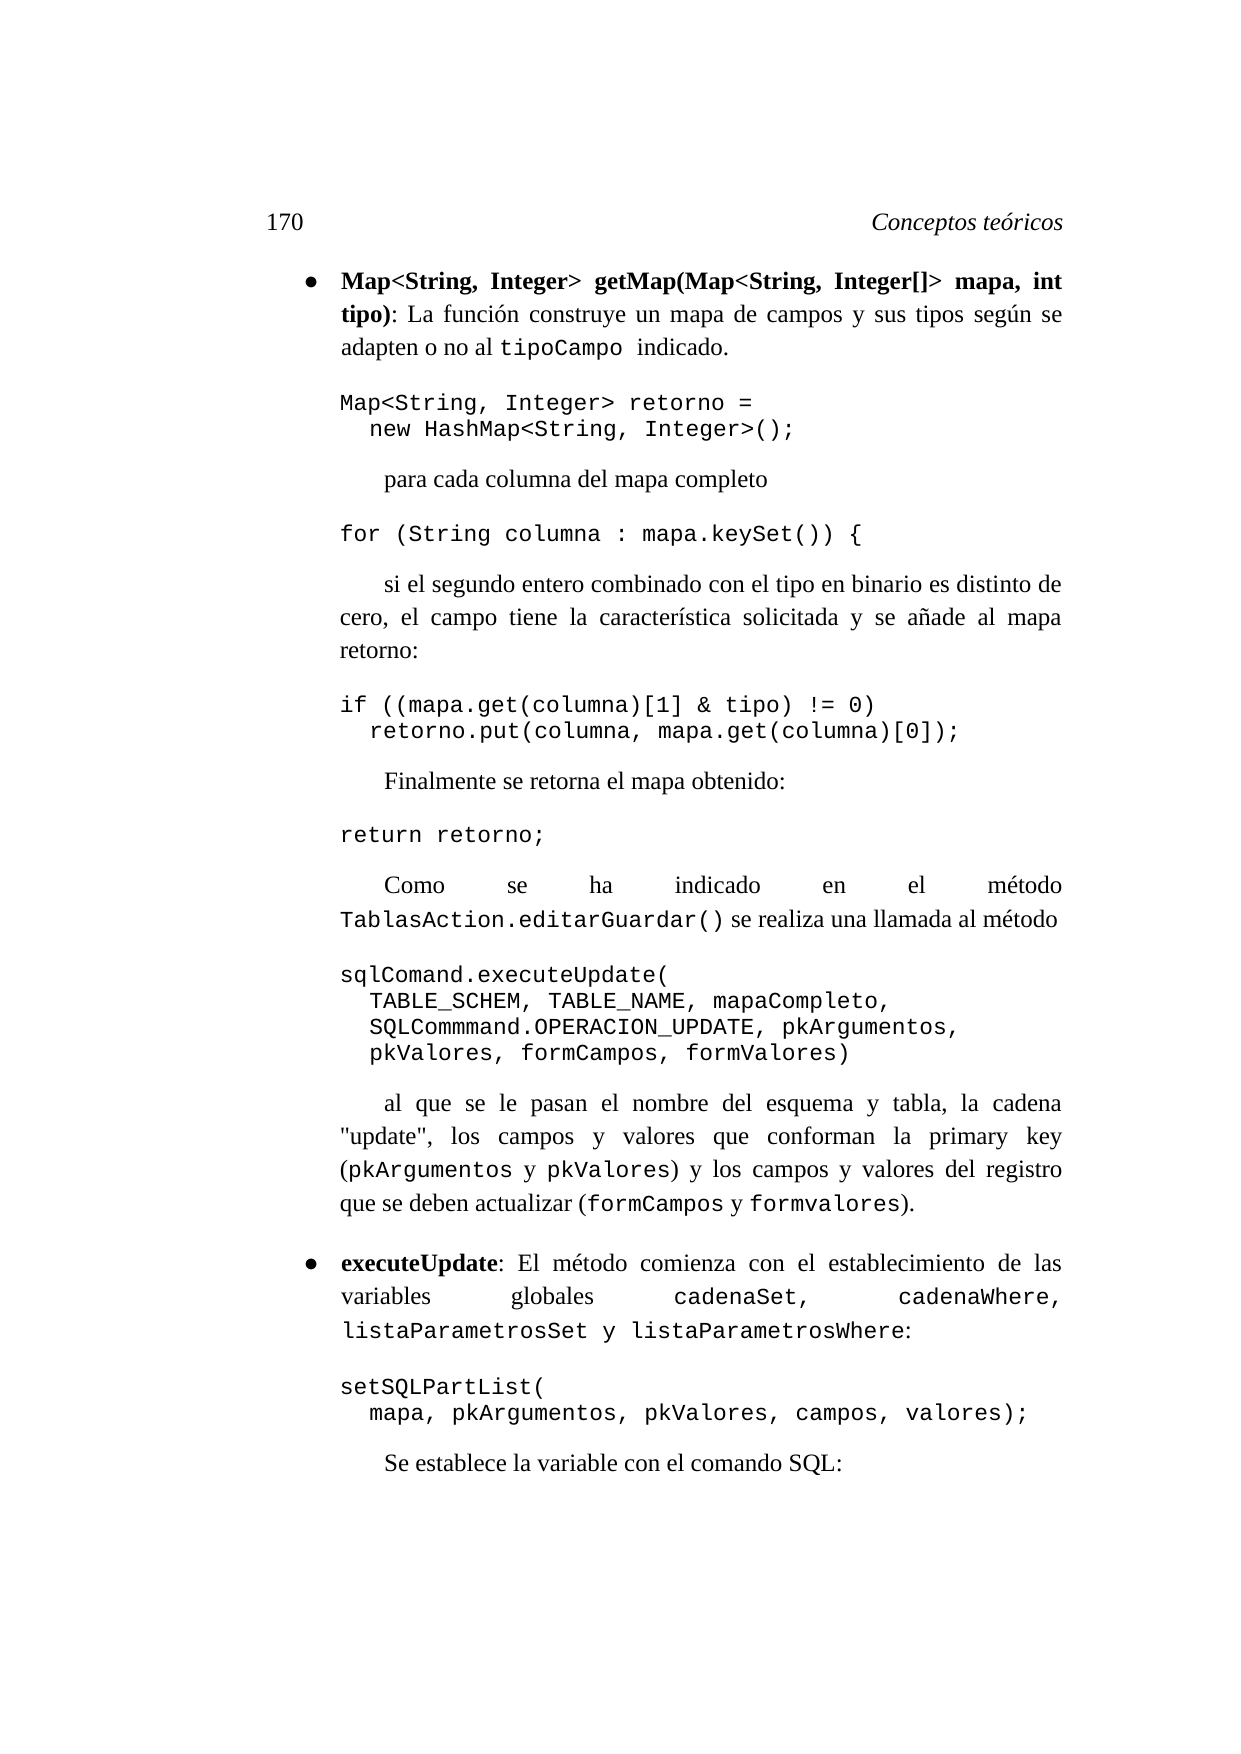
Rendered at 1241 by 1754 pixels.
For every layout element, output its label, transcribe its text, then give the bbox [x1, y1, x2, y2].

text setSQLPartList( [339, 1375, 1063, 1401]
text Finalmente se retorna el mapa obtenido: [339, 766, 1063, 794]
text pkValores, formCampos, formValores) [339, 1041, 1063, 1067]
text for (String columna : mapa.keySet()) { [339, 522, 1063, 548]
text new HashMap<String, Integer>(); [339, 417, 1063, 443]
list executeUpdate: El método comienza con el establecimiento de las variables globales cadenaSet, cadenaWhere, listaParametrosSet y listaParametrosWhere: [303, 1248, 1063, 1346]
text Como se ha indicado en el método TablasAction.editarGuardar() se realiza una llamada al método [339, 871, 1063, 934]
text if ((mapa.get(columna)[1] & tipo) != 0) [339, 693, 1063, 719]
text retorno.put(columna, mapa.get(columna)[0]); [339, 719, 1063, 745]
text mapa, pkArgumentos, pkValores, campos, valores); [339, 1401, 1063, 1427]
text Map<String, Integer> retorno = [339, 392, 1063, 417]
text SQLCommmand.OPERACION_UPDATE, pkArgumentos, [339, 1015, 1063, 1041]
text para cada columna del mapa completo [339, 464, 1063, 493]
text TABLE_SCHEM, TABLE_NAME, mapaCompleto, [339, 989, 1063, 1015]
text sqlComand.executeUpdate( [339, 963, 1063, 989]
text Se establece la variable con el comando SQL: [339, 1448, 1063, 1477]
list Map<String, Integer> getMap(Map<String, Integer[]> mapa, int tipo): La función construye un mapa de campos y sus tipos según se adapten o no al tipoCampo indicado. [303, 266, 1063, 362]
text al que se le pasan el nombre del esquema y tabla, la cadena "update", los campos y valores que conforman la primary key (pkArgumentos y pkValores) y los campos y valores del registro que se deben actualizar (formCampos y formvalores). [339, 1088, 1063, 1219]
text return retorno; [339, 824, 1063, 850]
text si el segundo entero combinado con el tipo en binario es distinto de cero, el campo tiene la característica solicitada y se añade al mapa retorno: [339, 569, 1063, 664]
